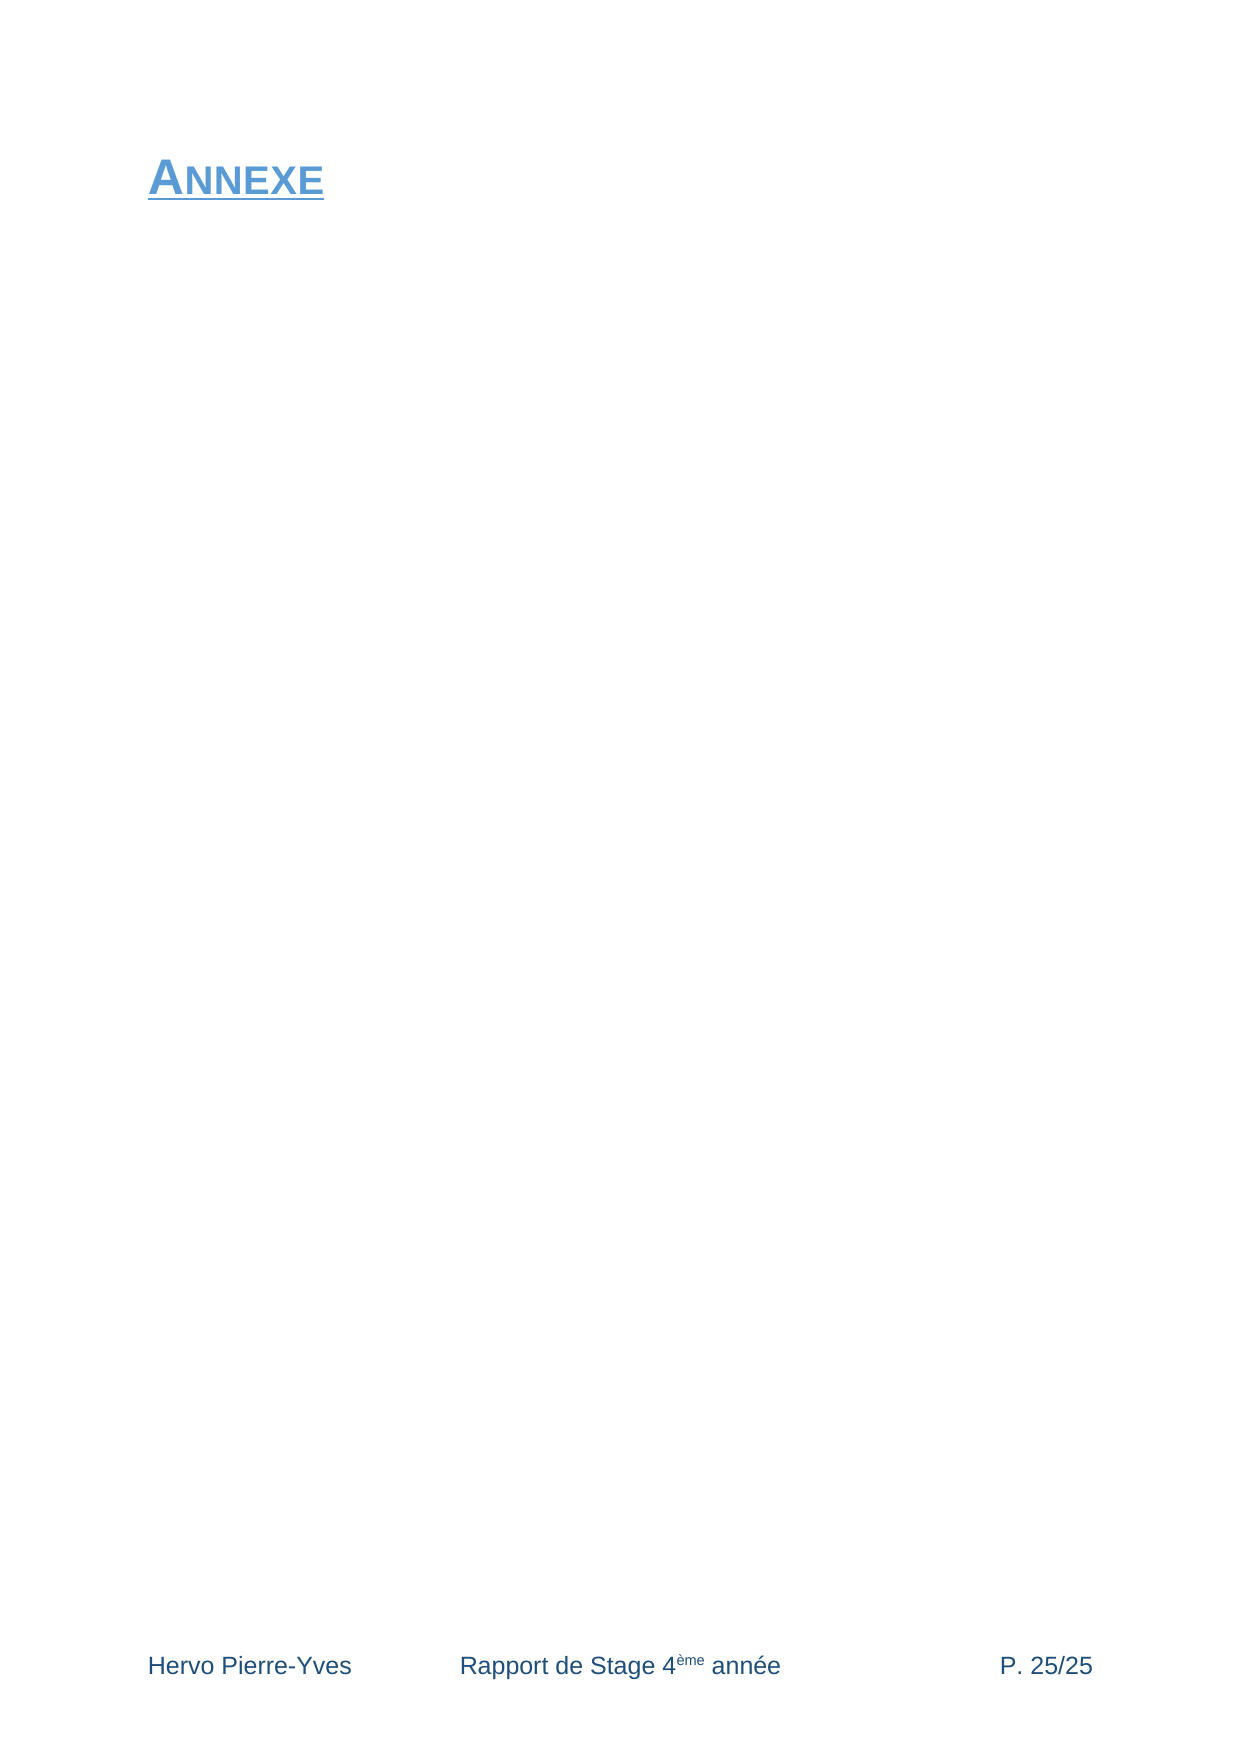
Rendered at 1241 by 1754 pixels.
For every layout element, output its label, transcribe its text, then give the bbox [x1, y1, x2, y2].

subtitle Annexe [148, 148, 1092, 205]
